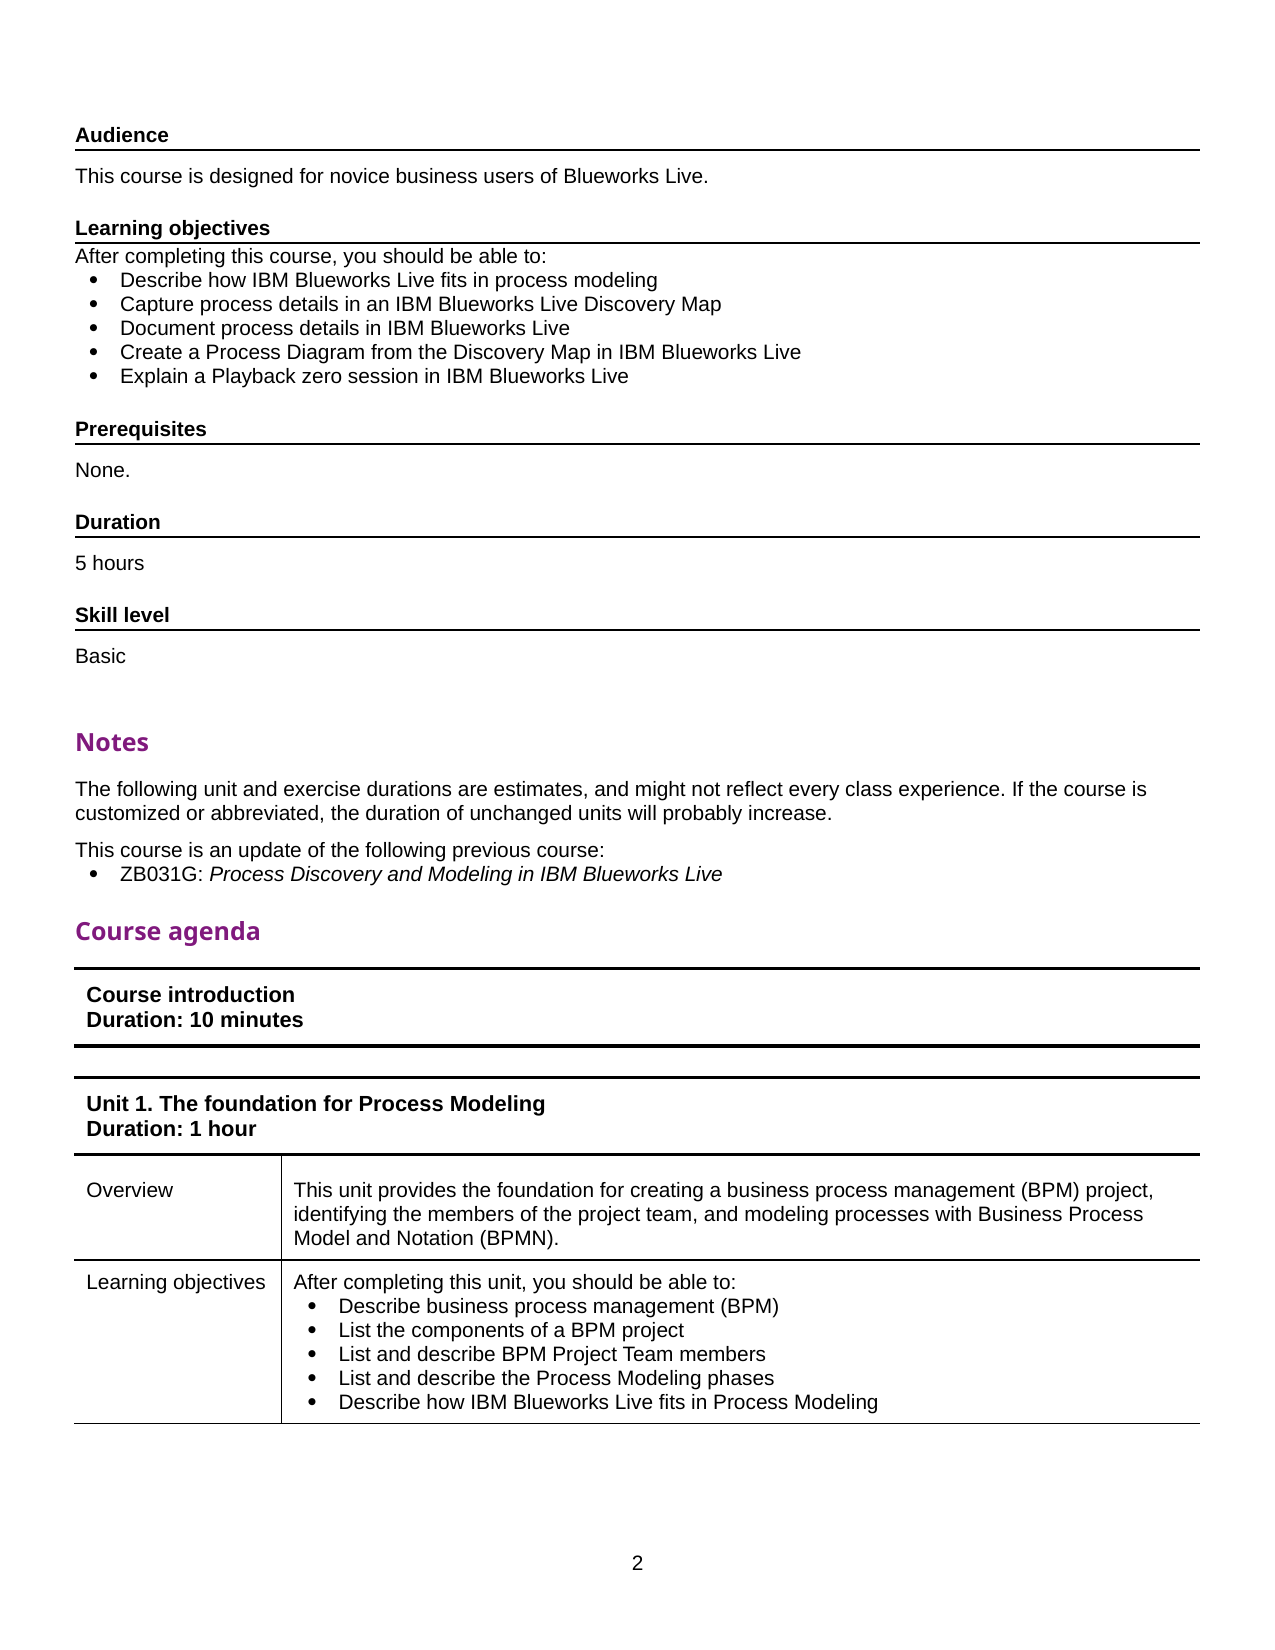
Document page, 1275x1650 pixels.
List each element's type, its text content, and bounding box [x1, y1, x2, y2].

table_cell After completing this unit, you should be able to: Describe business process management (BPM) List the components of a BPM project List and describe BPM Project Team members List and describe the Process Modeling phases Describe how IBM Blueworks Live fits in Process Modeling [282, 1261, 1200, 1423]
text ZB031G: Process Discovery and Modeling in IBM Blueworks Live [90, 861, 1200, 886]
table_header Unit 1. The foundation for Process Modeling Duration: 1 hour [74, 1079, 1200, 1153]
text Prerequisites [75, 417, 1200, 443]
text This course is an update of the following previous course: [75, 837, 1200, 861]
text Skill level [75, 603, 1200, 629]
text Learning objectives [75, 216, 1200, 242]
text Create a Process Diagram from the Discovery Map in IBM Blueworks Live [90, 340, 1200, 364]
text Basic [75, 643, 1200, 667]
table_cell Overview [74, 1156, 281, 1259]
text Capture process details in an IBM Blueworks Live Discovery Map [90, 292, 1200, 316]
text Audience [75, 123, 1200, 149]
text Explain a Playback zero session in IBM Blueworks Live [90, 364, 1200, 388]
text None. [75, 457, 1200, 481]
text Describe how IBM Blueworks Live fits in process modeling [90, 268, 1200, 292]
text After completing this course, you should be able to: [75, 244, 1200, 268]
subtitle Notes [75, 724, 1200, 758]
text The following unit and exercise durations are estimates, and might not reflect every class experience. If the course is customized or abbreviated, the duration of unchanged units will probably increase. [75, 777, 1200, 825]
text This course is designed for novice business users of Blueworks Live. [75, 163, 1200, 187]
text Document process details in IBM Blueworks Live [90, 316, 1200, 340]
text Duration [75, 510, 1200, 536]
subtitle Course agenda [75, 914, 1200, 948]
text 5 hours [75, 550, 1200, 574]
table_cell Learning objectives [74, 1261, 281, 1423]
table_header Course introduction Duration: 10 minutes [74, 970, 1200, 1044]
table_cell This unit provides the foundation for creating a business process management (BPM) project, identifying the members of the project team, and modeling processes with Business Process Model and Notation (BPMN). [282, 1156, 1200, 1259]
